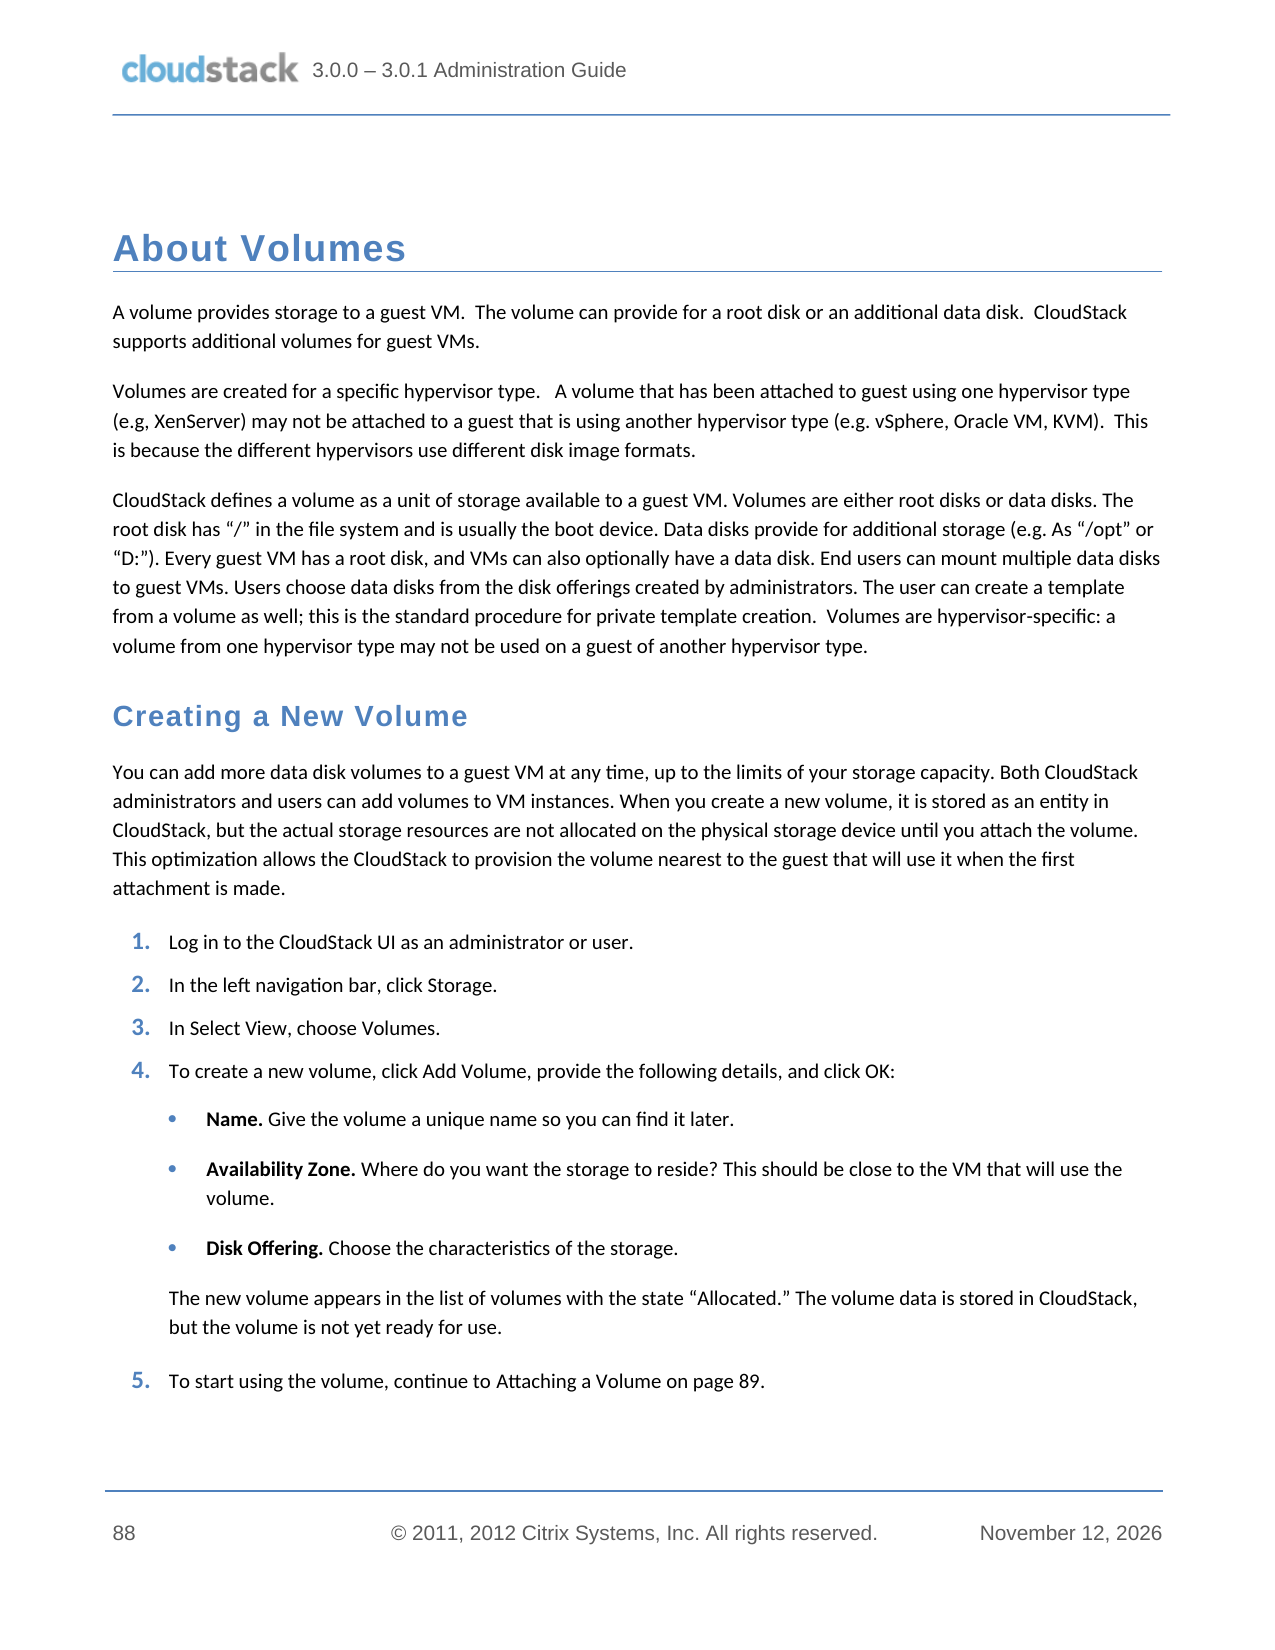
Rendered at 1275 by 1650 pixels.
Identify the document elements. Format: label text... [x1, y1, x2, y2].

text You can add more data disk volumes to a guest VM at any time, up to the limits of your storage capacity. Both CloudStack administrators and users can add volumes to VM instances. When you create a new volume, it is stored as an entity in CloudStack, but the actual storage resources are not allocated on the physical storage device until you attach the volume. This optimization allows the CloudStack to provision the volume nearest to the guest that will use it when the first attachment is made. [112, 759, 1162, 901]
list The new volume appears in the list of volumes with the state “Allocated.” The volume data is stored in CloudStack, but the volume is not yet ready for use. [169, 1285, 1162, 1340]
list In Select View, choose Volumes. [131, 1012, 1162, 1042]
text Volumes are created for a specific hypervisor type. A volume that has been attached to guest using one hypervisor type (e.g, XenServer) may not be attached to a guest that is using another hypervisor type (e.g. vSphere, Oracle VM, KVM). This is because the different hypervisors use different disk image formats. [112, 379, 1162, 462]
subtitle About Volumes [112, 226, 1162, 272]
list To create a new volume, click Add Volume, provide the following details, and click OK: [131, 1054, 1162, 1085]
list Availability Zone. Where do you want the storage to reside? This should be close to the VM that will use the volume. [169, 1156, 1162, 1211]
list Disk Offering. Choose the characteristics of the storage. [169, 1235, 1162, 1261]
list To start using the volume, continue to Attaching a Volume on page 82. [131, 1364, 1162, 1395]
text CloudStack defines a volume as a unit of storage available to a guest VM. Volumes are either root disks or data disks. The root disk has “/” in the file system and is usually the boot device. Data disks provide for additional storage (e.g. As “/opt” or “D:”). Every guest VM has a root disk, and VMs can also optionally have a data disk. End users can mount multiple data disks to guest VMs. Users choose data disks from the disk offerings created by administrators. The user can create a template from a volume as well; this is the standard procedure for private template creation. Volumes are hypervisor-specific: a volume from one hypervisor type may not be used on a guest of another hypervisor type. [112, 487, 1162, 658]
list Name. Give the volume a unique name so you can find it later. [169, 1106, 1162, 1131]
text A volume provides storage to a guest VM. The volume can provide for a root disk or an additional data disk. CloudStack supports additional volumes for guest VMs. [112, 299, 1162, 354]
list Log in to the CloudStack UI as an administrator or user. [131, 926, 1162, 956]
subtitle Creating a New Volume [112, 699, 1162, 733]
list In the left navigation bar, click Storage. [131, 968, 1162, 999]
picture [112, 45, 312, 95]
